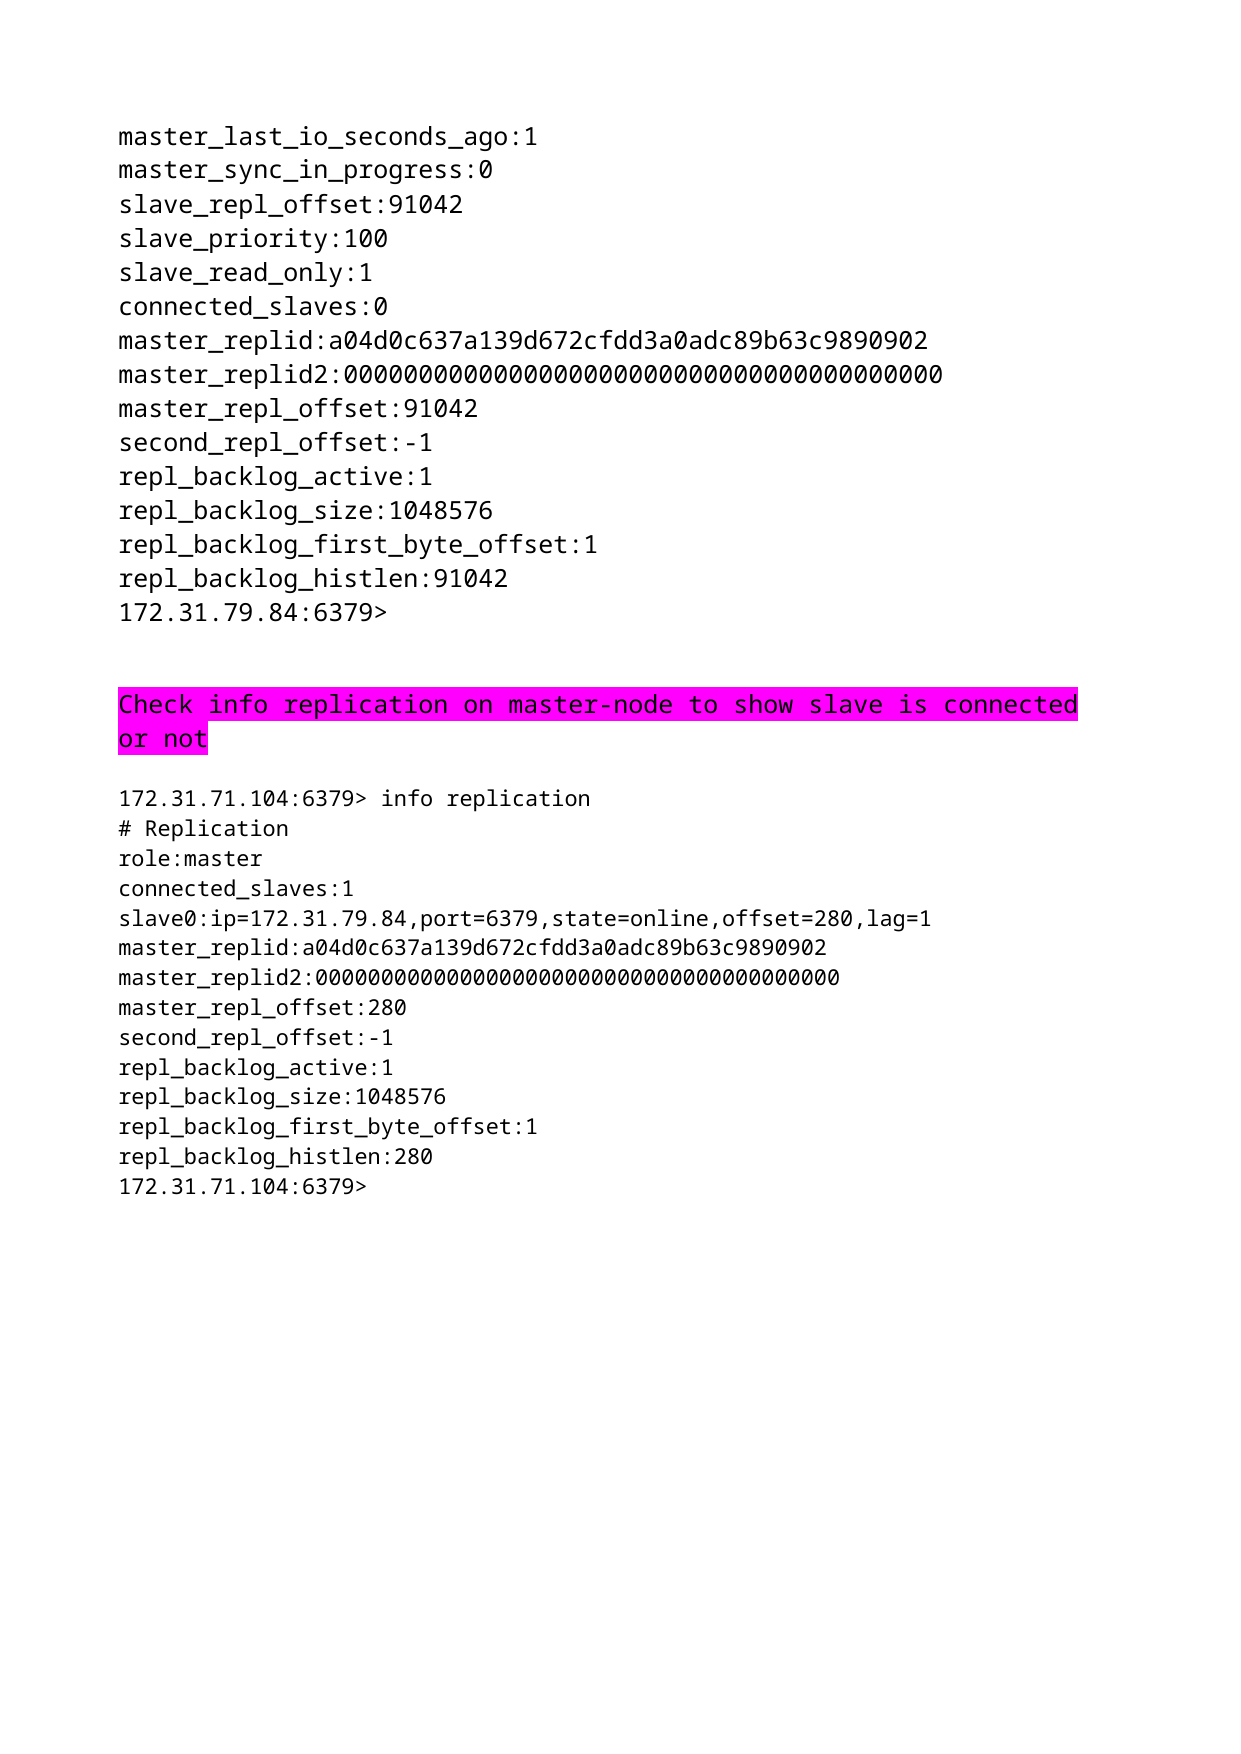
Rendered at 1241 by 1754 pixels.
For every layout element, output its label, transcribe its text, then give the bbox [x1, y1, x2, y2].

text slave_repl_offset:91042 [118, 186, 1122, 220]
text slave_priority:100 [118, 220, 1122, 254]
text master_last_io_seconds_ago:1 [118, 118, 1122, 152]
text connected_slaves:0 [118, 288, 1122, 322]
text 172.31.71.104:6379> info replication # Replication role:master connected_slaves:1 slave0:ip=172.31.79.84,port=6379,state=online,offset=280,lag=1 master_replid:a04d0c637a139d672cfdd3a0adc89b63c9890902 master_replid2:0000000000000000000000000000000000000000 master_repl_offset:280 second_repl_offset:-1 repl_backlog_active:1 repl_backlog_size:1048576 repl_backlog_first_byte_offset:1 repl_backlog_histlen:280 172.31.71.104:6379> [118, 783, 1122, 1201]
text second_repl_offset:-1 [118, 425, 1122, 459]
text master_repl_offset:91042 [118, 391, 1122, 425]
text repl_backlog_size:1048576 [118, 493, 1122, 527]
text repl_backlog_first_byte_offset:1 [118, 527, 1122, 561]
text repl_backlog_histlen:91042 [118, 561, 1122, 595]
text master_replid:a04d0c637a139d672cfdd3a0adc89b63c9890902 [118, 322, 1122, 357]
text master_replid2:0000000000000000000000000000000000000000 [118, 357, 1122, 391]
text 172.31.79.84:6379> [118, 595, 1122, 629]
text Check info replication on master-node to show slave is connected or not [208, 687, 1122, 755]
text master_sync_in_progress:0 [118, 152, 1122, 186]
text repl_backlog_active:1 [118, 459, 1122, 493]
text slave_read_only:1 [118, 254, 1122, 288]
